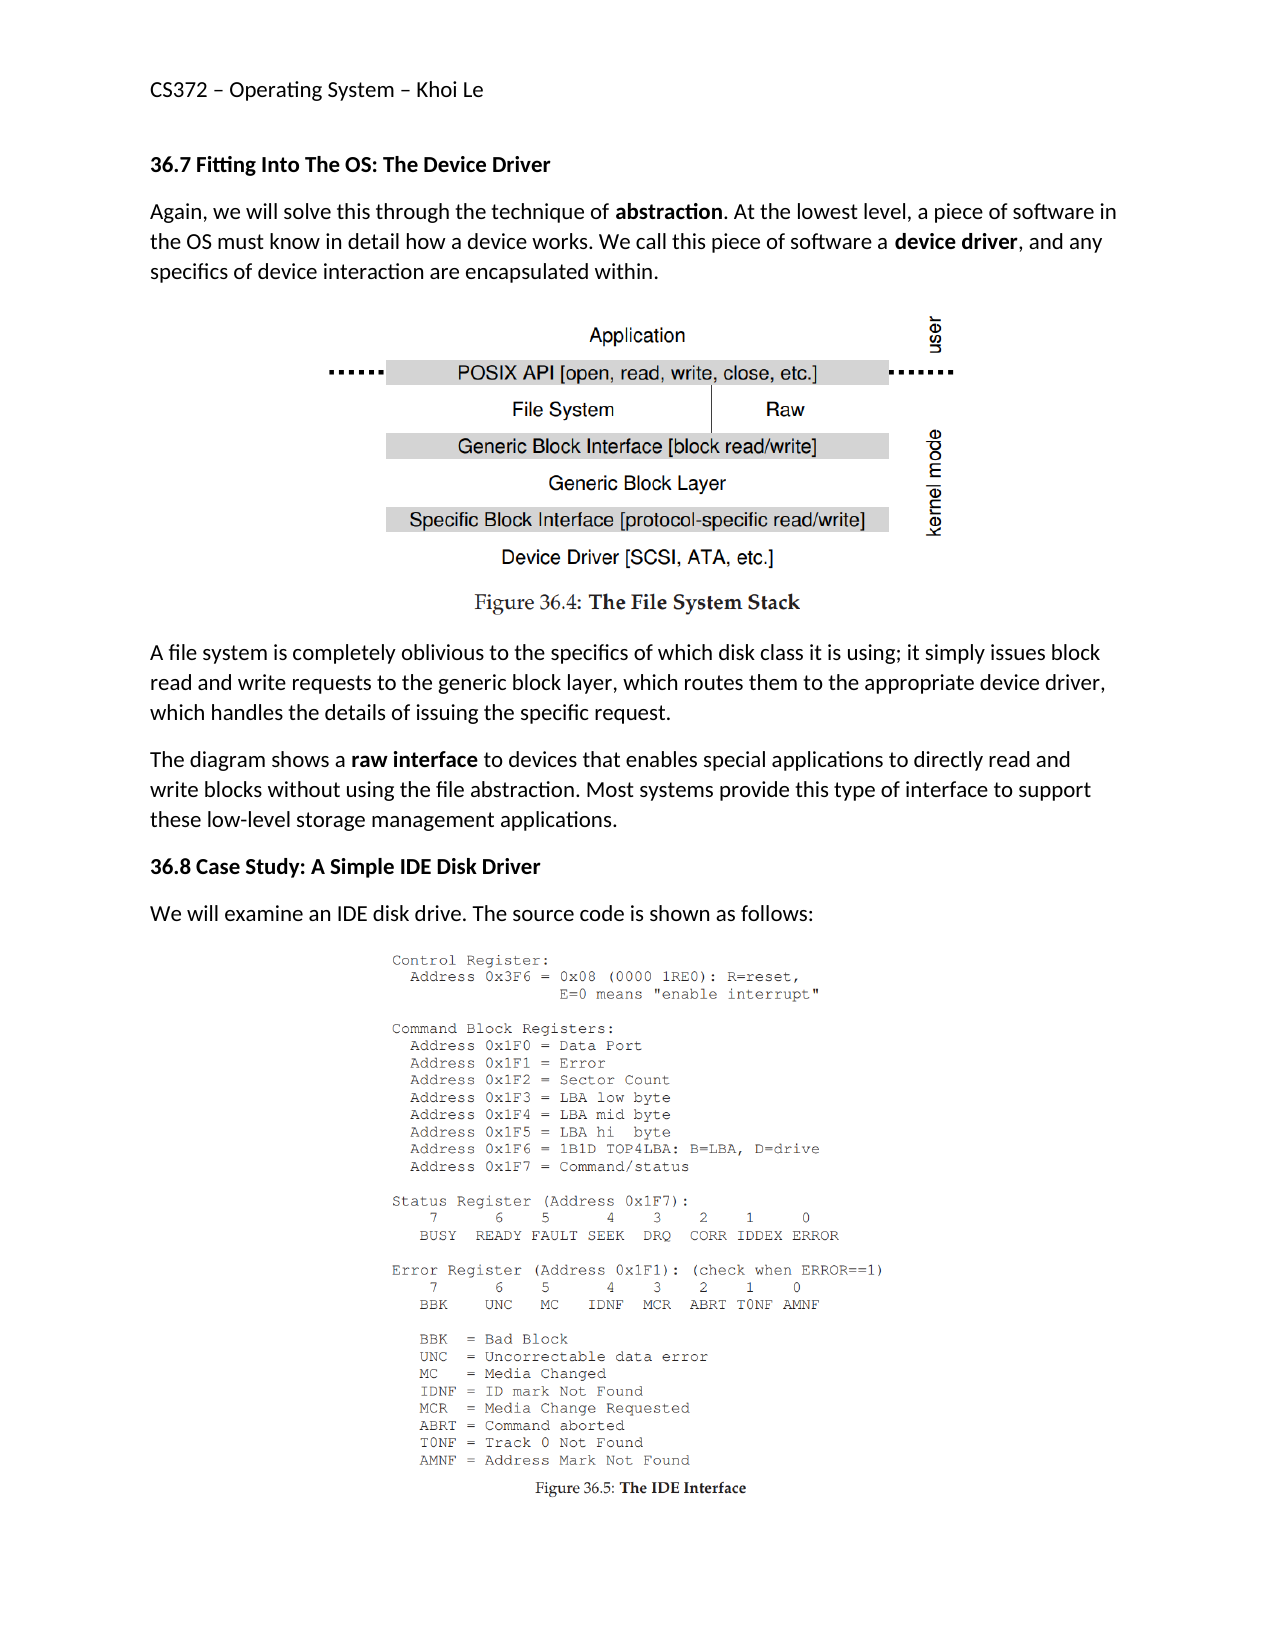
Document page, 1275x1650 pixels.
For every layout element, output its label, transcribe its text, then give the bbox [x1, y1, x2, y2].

text 36.7 Fitting Into The OS: The Device Driver [150, 150, 1125, 178]
text The diagram shows a raw interface to devices that enables special applications to directly read and write blocks without using the file abstraction. Most systems provide this type of interface to support these low-level storage management applications. [150, 745, 1125, 834]
text A file system is completely oblivious to the specifics of which disk class it is using; it simply issues block read and write requests to the generic block layer, which routes them to the appropriate device driver, which handles the details of issuing the specific request. [150, 638, 1125, 726]
text We will examine an IDE disk drive. The source code is shown as follows: [150, 899, 1125, 927]
picture [386, 946, 889, 1498]
text 36.8 Case Study: A Simple IDE Disk Driver [150, 852, 1125, 881]
picture [307, 304, 968, 619]
text Again, we will solve this through the technique of abstraction. At the lowest level, a piece of software in the OS must know in detail how a device works. We call this piece of software a device driver, and any specifics of device interaction are encapsulated within. [150, 197, 1125, 285]
